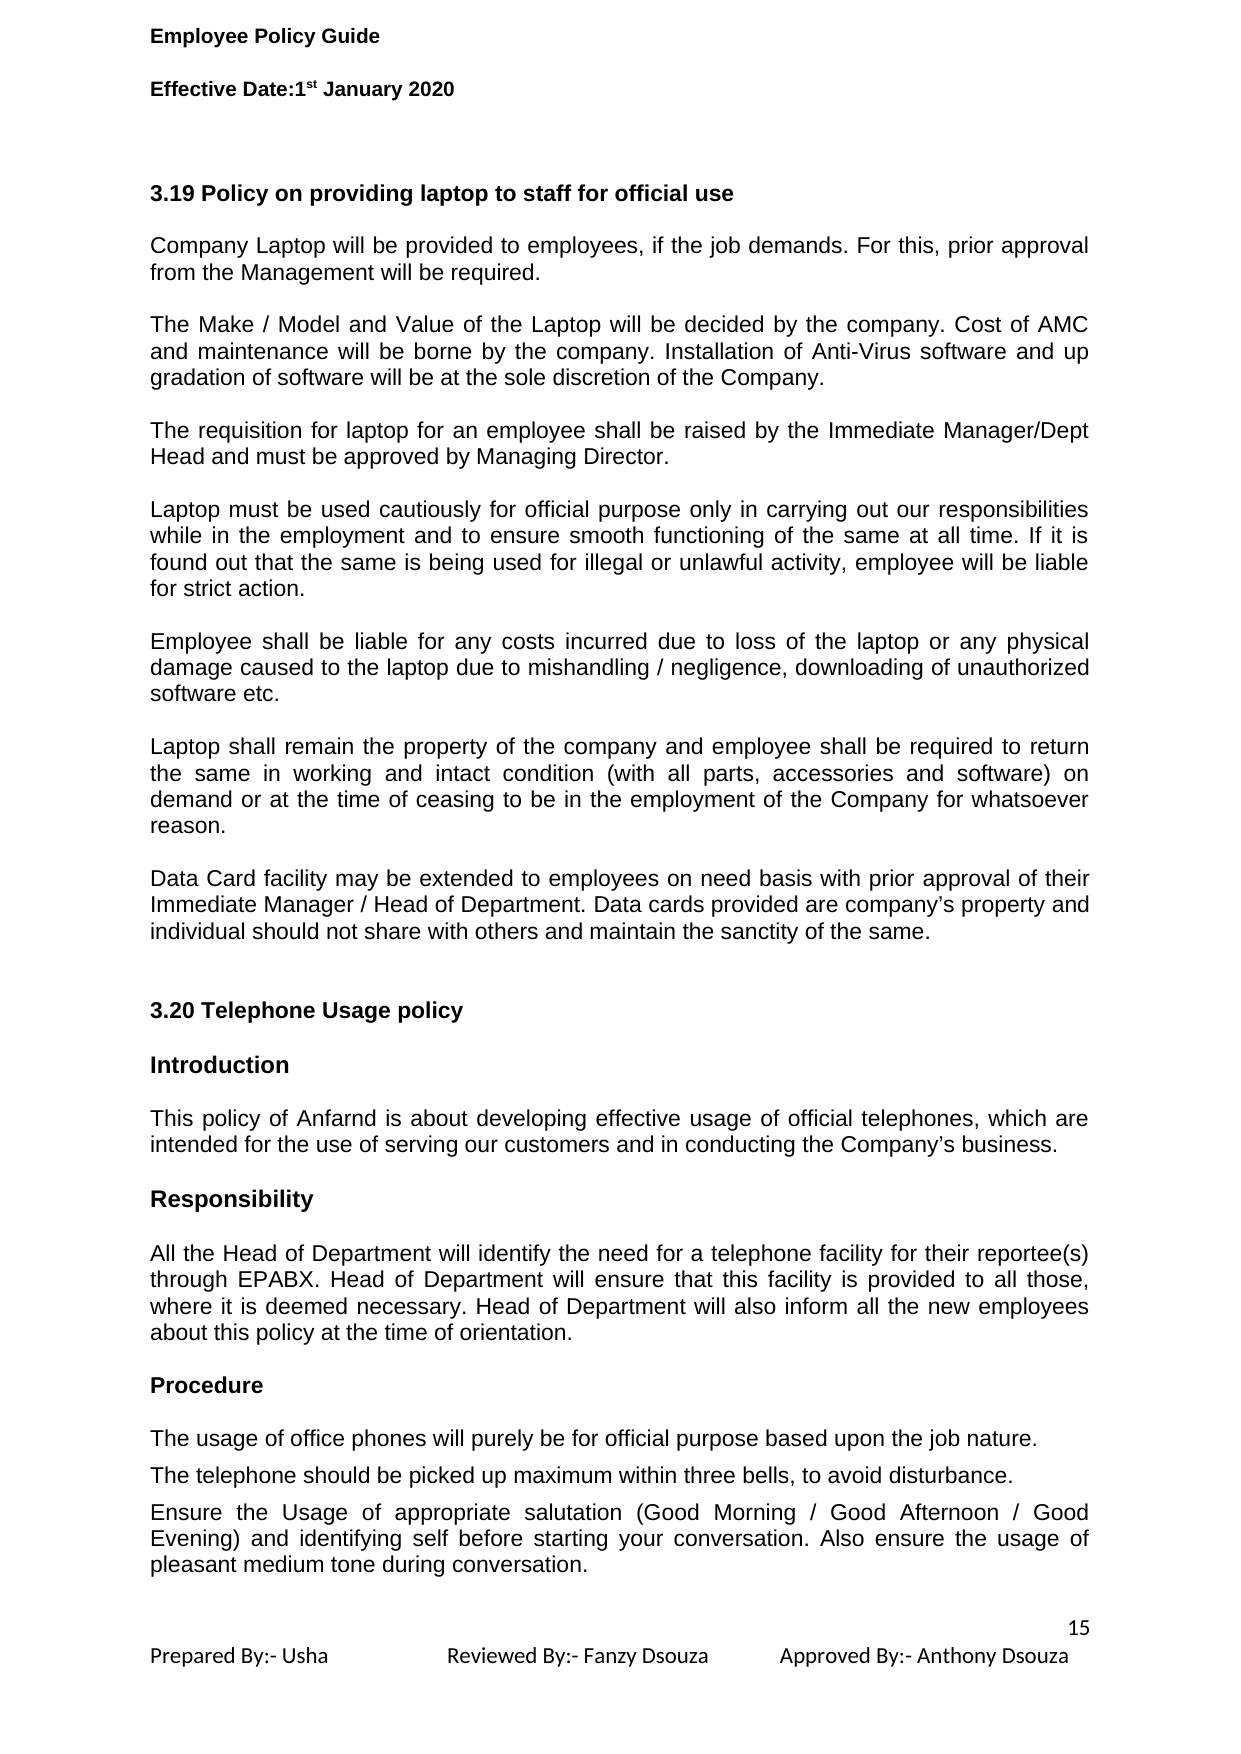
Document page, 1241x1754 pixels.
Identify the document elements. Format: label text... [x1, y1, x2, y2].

text Employee shall be liable for any costs incurred due to loss of the laptop or any physical damage caused to the laptop due to mishandling / negligence, downloading of unauthorized software etc. [150, 628, 1090, 707]
text Laptop must be used cautiously for official purpose only in carrying out our responsibilities while in the employment and to ensure smooth functioning of the same at all time. If it is found out that the same is being used for illegal or unlawful activity, employee will be liable for strict action. [150, 496, 1090, 601]
text Procedure [150, 1372, 1090, 1398]
text 3.19 Policy on providing laptop to staff for official use [150, 180, 1090, 206]
text Company Laptop will be provided to employees, if the job demands. For this, prior approval from the Management will be required. [150, 232, 1090, 285]
text The telephone should be picked up maximum within three bells, to avoid disturbance. [150, 1462, 1090, 1488]
text All the Head of Department will identify the need for a telephone facility for their reportee(s) through EPABX. Head of Department will ensure that this facility is provided to all those, where it is deemed necessary. Head of Department will also inform all the new employees about this policy at the time of orientation. [150, 1240, 1090, 1346]
text Responsibility [150, 1185, 1090, 1212]
text 3.20 Telephone Usage policy [150, 997, 1090, 1023]
text Introduction [150, 1051, 1090, 1078]
text Ensure the Usage of appropriate salutation (Good Morning / Good Afternoon / Good Evening) and identifying self before starting your conversation. Also ensure the usage of pleasant medium tone during conversation. [150, 1499, 1090, 1578]
text The requisition for laptop for an employee shall be raised by the Immediate Manager/Dept Head and must be approved by Managing Director. [150, 417, 1090, 469]
text Data Card facility may be extended to employees on need basis with prior approval of their Immediate Manager / Head of Department. Data cards provided are company’s property and individual should not share with others and maintain the sanctity of the same. [150, 865, 1090, 944]
text This policy of Anfarnd is about developing effective usage of official telephones, which are intended for the use of serving our customers and in conducting the Company’s business. [150, 1104, 1090, 1157]
text The usage of office phones will purely be for official purpose based upon the job nature. [150, 1424, 1090, 1451]
text Laptop shall remain the property of the company and employee shall be required to return the same in working and intact condition (with all parts, accessories and software) on demand or at the time of ceasing to be in the employment of the Company for whatsoever reason. [150, 733, 1090, 838]
text The Make / Model and Value of the Laptop will be decided by the company. Cost of AMC and maintenance will be borne by the company. Installation of Anti-Virus software and up gradation of software will be at the sole discretion of the Company. [150, 311, 1090, 391]
